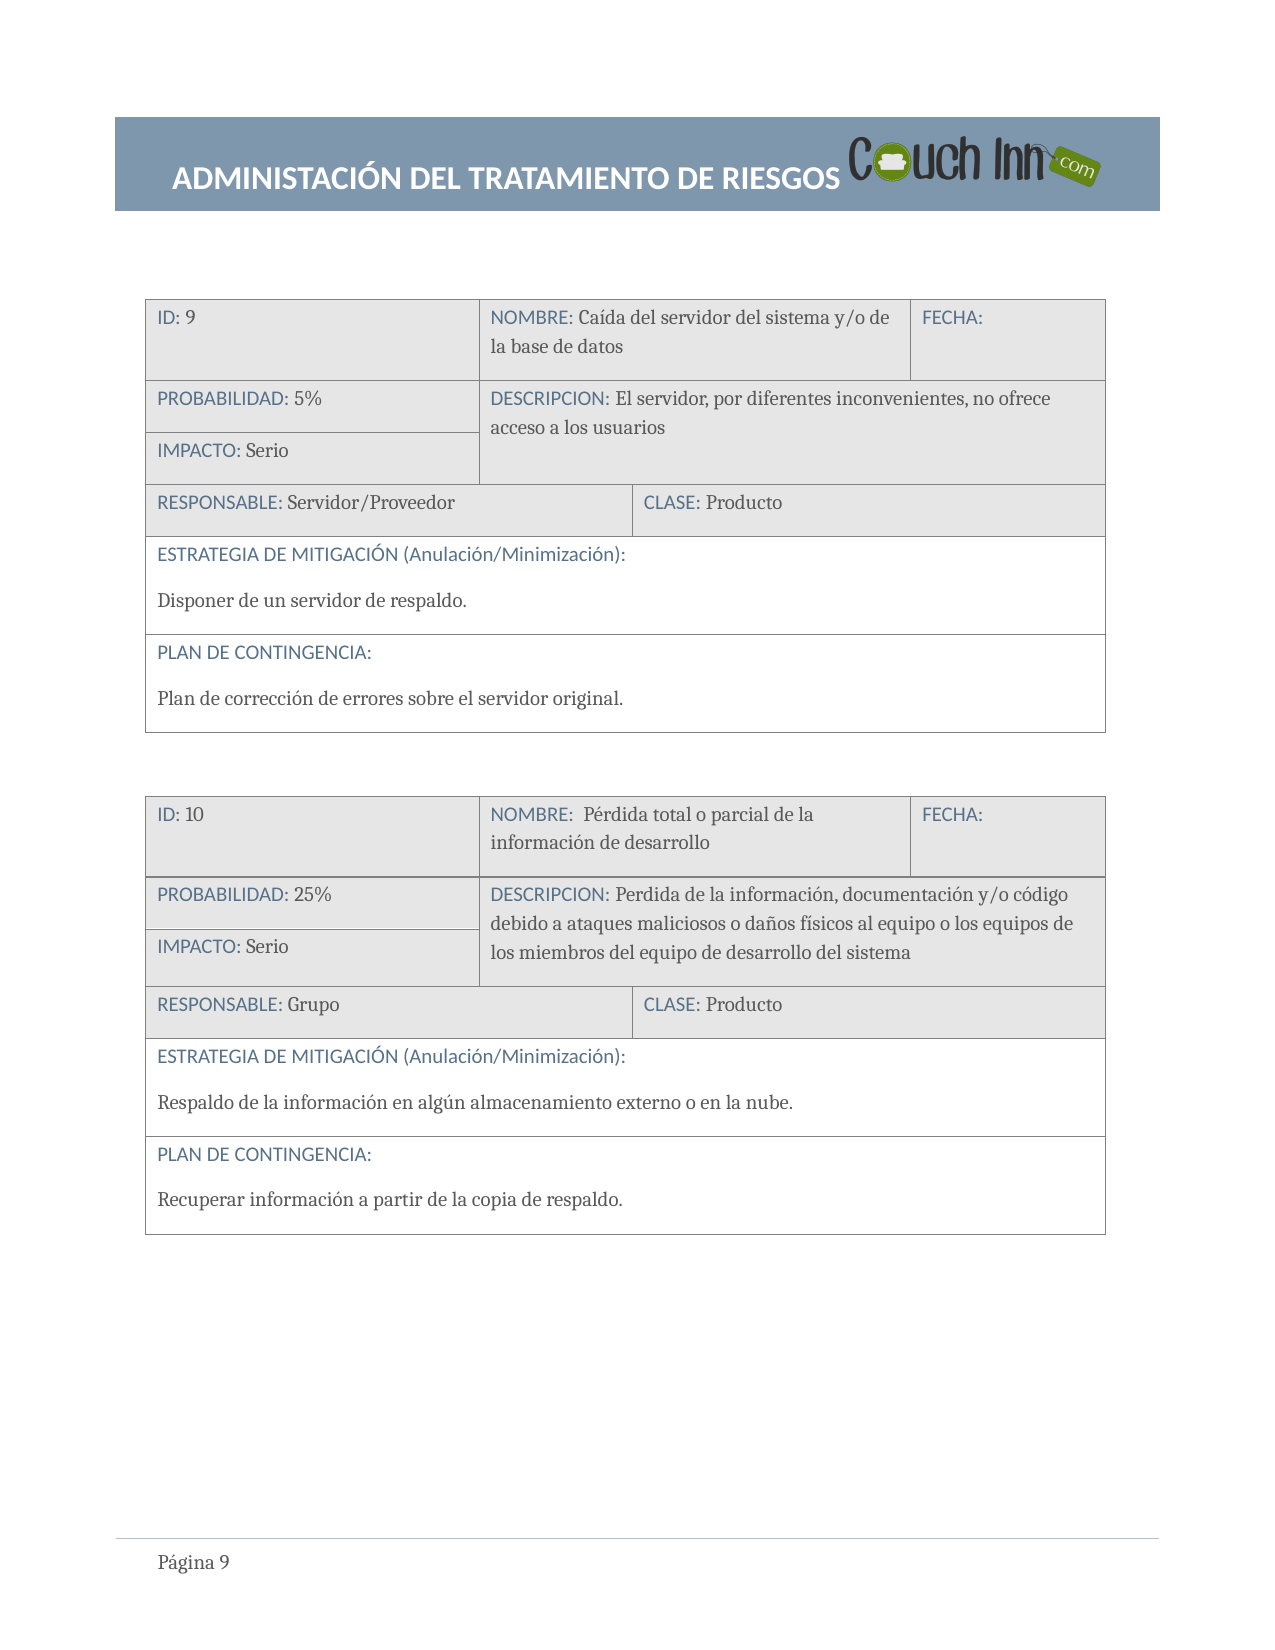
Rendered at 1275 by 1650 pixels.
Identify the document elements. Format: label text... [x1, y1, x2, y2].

table_cell DESCRIPCION: El servidor, por diferentes inconvenientes, no ofrece acceso a los usuarios [480, 381, 1105, 484]
table_cell CLASE: Producto [633, 987, 1105, 1038]
table_cell CLASE: Producto [633, 485, 1105, 536]
table_header ID: 9 [146, 300, 479, 380]
table_cell IMPACTO: Serio [146, 930, 479, 986]
table_cell ESTRATEGIA DE MITIGACIÓN (Anulación/Minimización): Disponer de un servidor de respaldo. [146, 537, 1105, 634]
table_header ID: 10 [146, 797, 479, 876]
table_cell PLAN DE CONTINGENCIA: Plan de corrección de errores sobre el servidor original. [146, 635, 1105, 732]
table_cell RESPONSABLE: Grupo [146, 987, 632, 1038]
table_header NOMBRE: Caída del servidor del sistema y/o de la base de datos [480, 300, 910, 380]
table_header FECHA: [911, 300, 1105, 380]
table_cell RESPONSABLE: Servidor/Proveedor [146, 485, 632, 536]
table_header NOMBRE: Pérdida total o parcial de la información de desarrollo [480, 797, 910, 876]
picture [846, 129, 1103, 189]
table_cell ESTRATEGIA DE MITIGACIÓN (Anulación/Minimización): Respaldo de la información en algún almacenamiento externo o en la nube. [146, 1039, 1105, 1136]
table_cell PLAN DE CONTINGENCIA: Recuperar información a partir de la copia de respaldo. [146, 1137, 1105, 1233]
table_cell PROBABILIDAD: 25% [146, 878, 479, 928]
table_cell IMPACTO: Serio [146, 433, 479, 484]
table_cell DESCRIPCION: Perdida de la información, documentación y/o código debido a ataques maliciosos o daños físicos al equipo o los equipos de los miembros del equipo de desarrollo del sistema [480, 878, 1105, 986]
table_header FECHA: [911, 797, 1105, 876]
table_cell PROBABILIDAD: 5% [146, 381, 479, 432]
